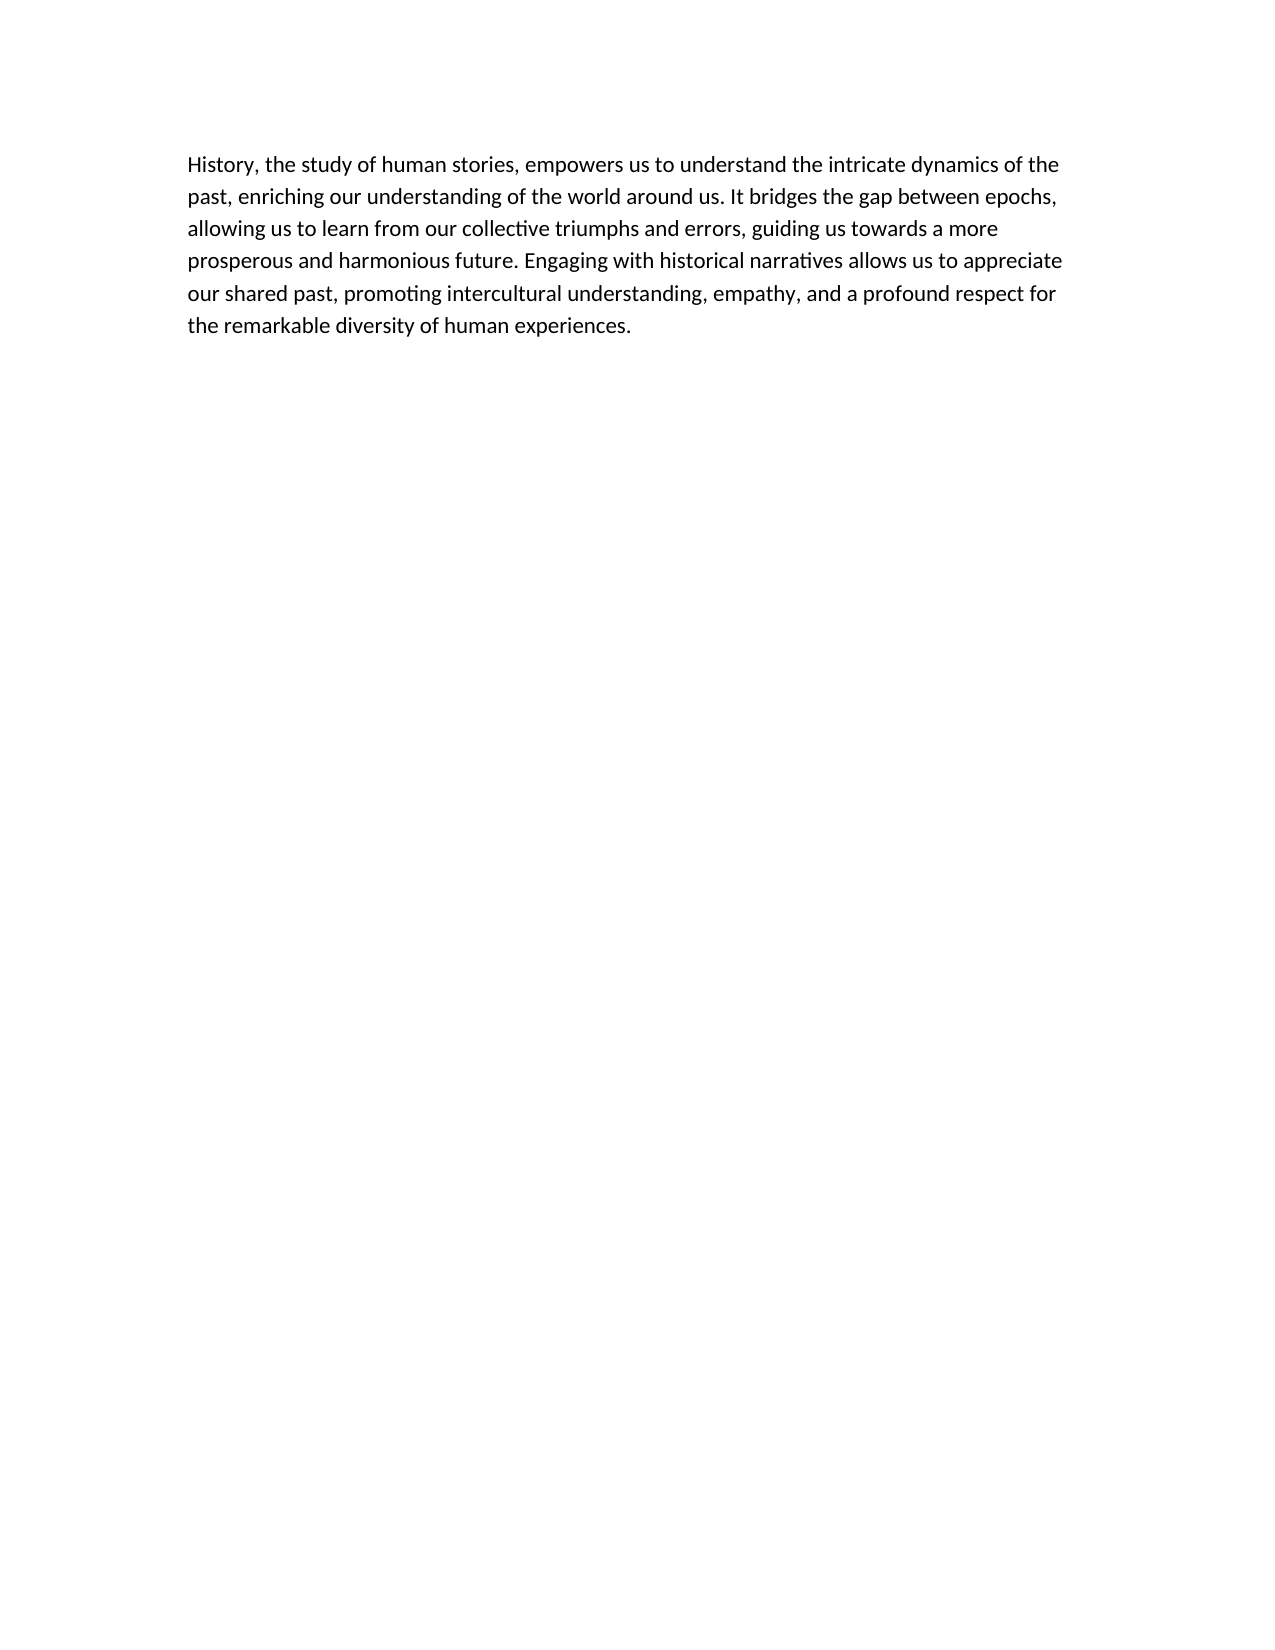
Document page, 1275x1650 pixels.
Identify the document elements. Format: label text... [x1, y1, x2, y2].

text History, the study of human stories, empowers us to understand the intricate dynamics of the past, enriching our understanding of the world around us. It bridges the gap between epochs, allowing us to learn from our collective triumphs and errors, guiding us towards a more prosperous and harmonious future. Engaging with historical narratives allows us to appreciate our shared past, promoting intercultural understanding, empathy, and a profound respect for the remarkable diversity of human experiences. [187, 150, 1087, 339]
